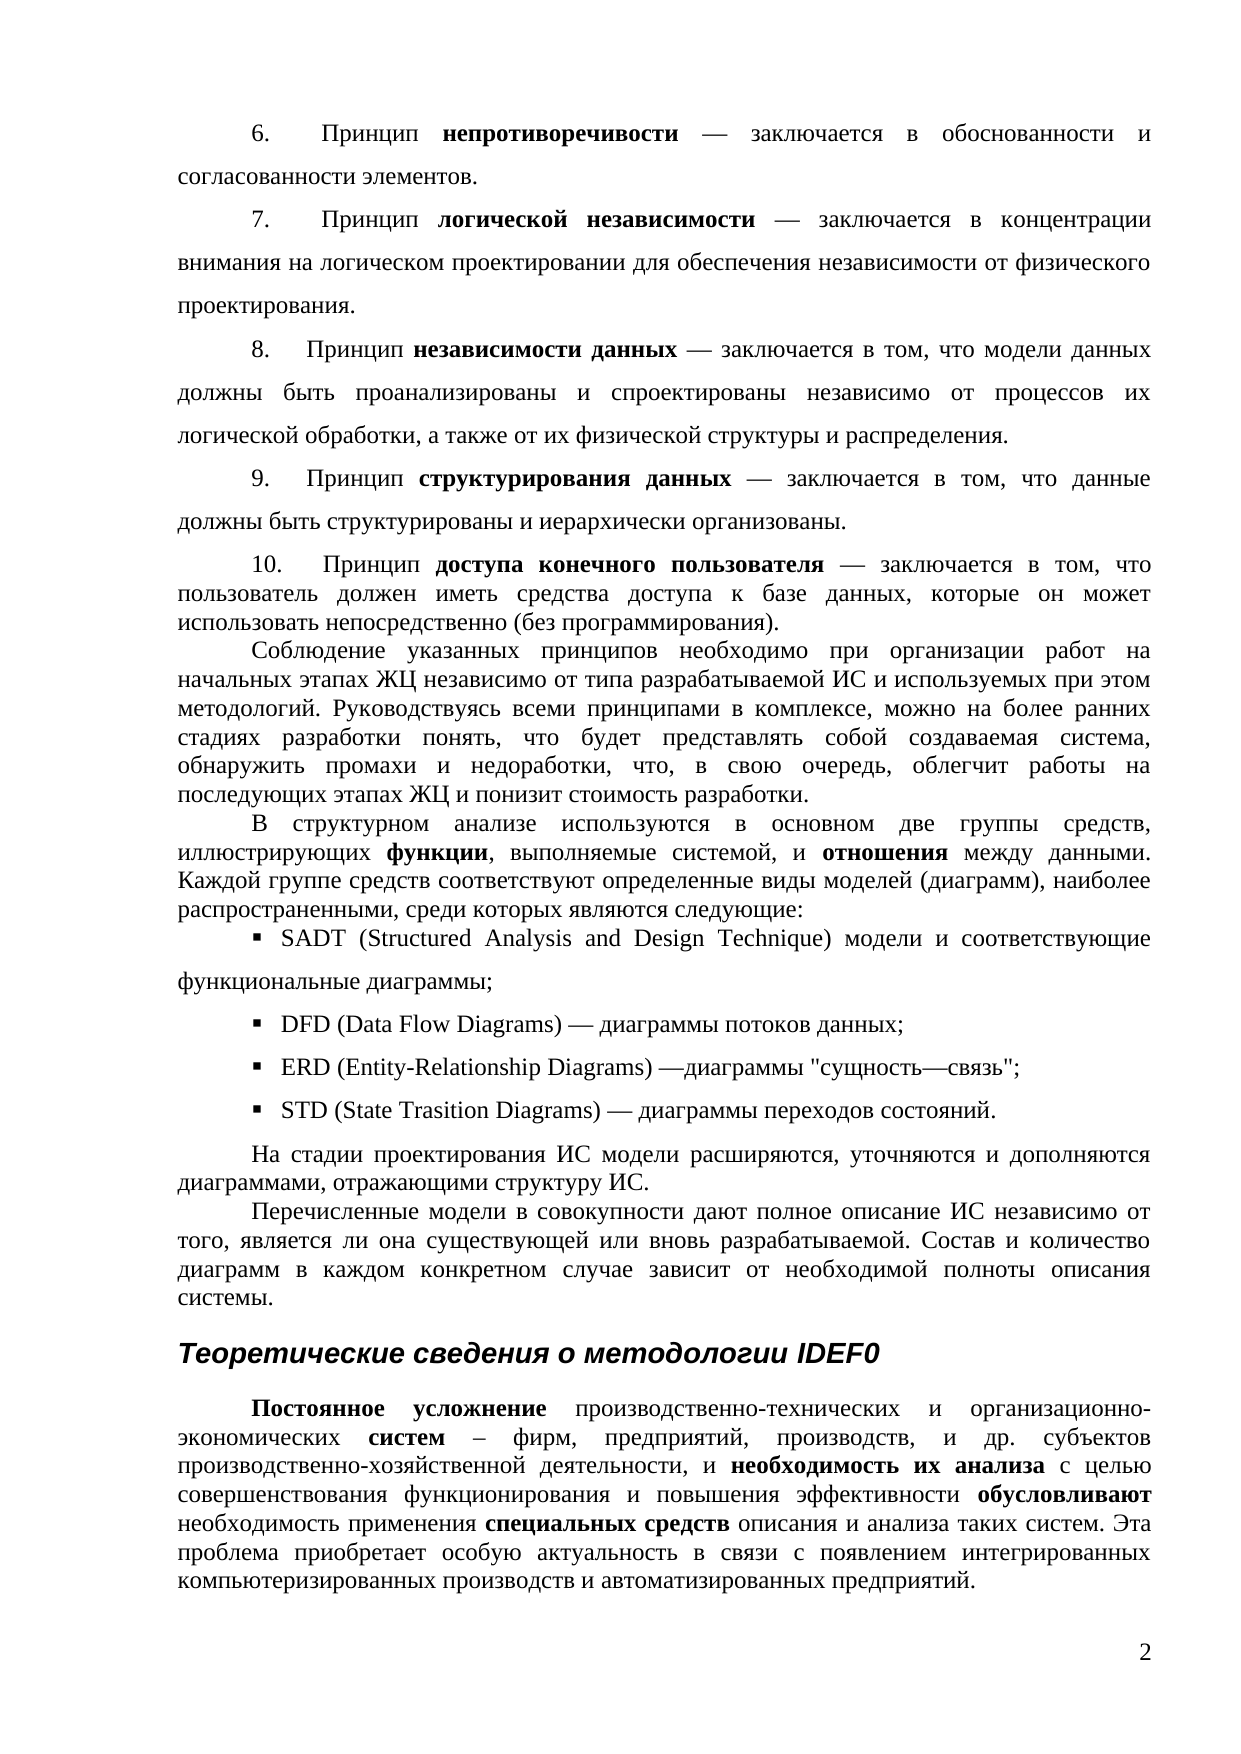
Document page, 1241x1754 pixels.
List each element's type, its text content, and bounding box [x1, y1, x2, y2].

text Перечисленные модели в совокупности дают полное описание ИС независимо от того, является ли она существующей или вновь разрабатываемой. Состав и количество диаграмм в каждом конкретном случае зависит от необходимой полноты описания системы. [177, 1196, 1152, 1311]
list Принцип независимости данных — заключается в том, что модели данных должны быть проанализированы и спроектированы независимо от процессов их логической обработки, а также от их физической структуры и распределения. [177, 334, 1152, 449]
subtitle Теоретические сведения о методологии IDEF0 [177, 1336, 1152, 1370]
text Соблюдение указанных принципов необходимо при организации работ на начальных этапах ЖЦ независимо от типа разрабатываемой ИС и используемых при этом методологий. Руководствуясь всеми принципами в комплексе, можно на более ранних стадиях разработки понять, что будет представлять собой создаваемая система, обнаружить промахи и недоработки, что, в свою очередь, облегчит работы на последующих этапах ЖЦ и понизит стоимость разработки. [177, 636, 1152, 808]
text В структурном анализе используются в основном две группы средств, иллюстрирующих функции, выполняемые системой, и отношения между данными. Каждой группе средств соответствуют определенные виды моделей (диаграмм), наиболее распространенными, среди которых являются следующие: [177, 808, 1152, 923]
list Принцип структурирования данных — заключается в том, что данные должны быть структурированы и иерархически организованы. [177, 463, 1152, 535]
list Принцип непротиворечивости — заключается в обоснованности и согласованности элементов. [177, 118, 1152, 190]
list STD (State Trasition Diagrams) — диаграммы переходов состояний. [177, 1096, 1152, 1124]
text Постоянное усложнение производственно-технических и организационно-экономических систем – фирм, предприятий, производств, и др. субъектов производственно-хозяйственной деятельности, и необходимость их анализа с целью совершенствования функционирования и повышения эффективности обусловливают необходимость применения специальных средств описания и анализа таких систем. Эта проблема приобретает особую актуальность в связи с появлением интегрированных компьютеризированных производств и автоматизированных предприятий. [177, 1393, 1152, 1594]
list Принцип логической независимости — заключается в концентрации внимания на логическом проектировании для обеспечения независимости от физического проектирования. [177, 204, 1152, 319]
list SADT (Structured Analysis and Design Technique) модели и соответствующие функциональные диаграммы; [177, 923, 1152, 995]
list ERD (Entity-Relationship Diagrams) —диаграммы "сущность—связь"; [177, 1052, 1152, 1081]
list DFD (Data Flow Diagrams) — диаграммы потоков данных; [177, 1009, 1152, 1038]
text 10. Принцип доступа конечного пользователя — заключается в том, что пользователь должен иметь средства доступа к базе данных, которые он может использовать непосредственно (без программирования). [177, 549, 1152, 636]
text На стадии проектирования ИС модели расширяются, уточняются и дополняются диаграммами, отражающими структуру ИС. [177, 1139, 1152, 1196]
